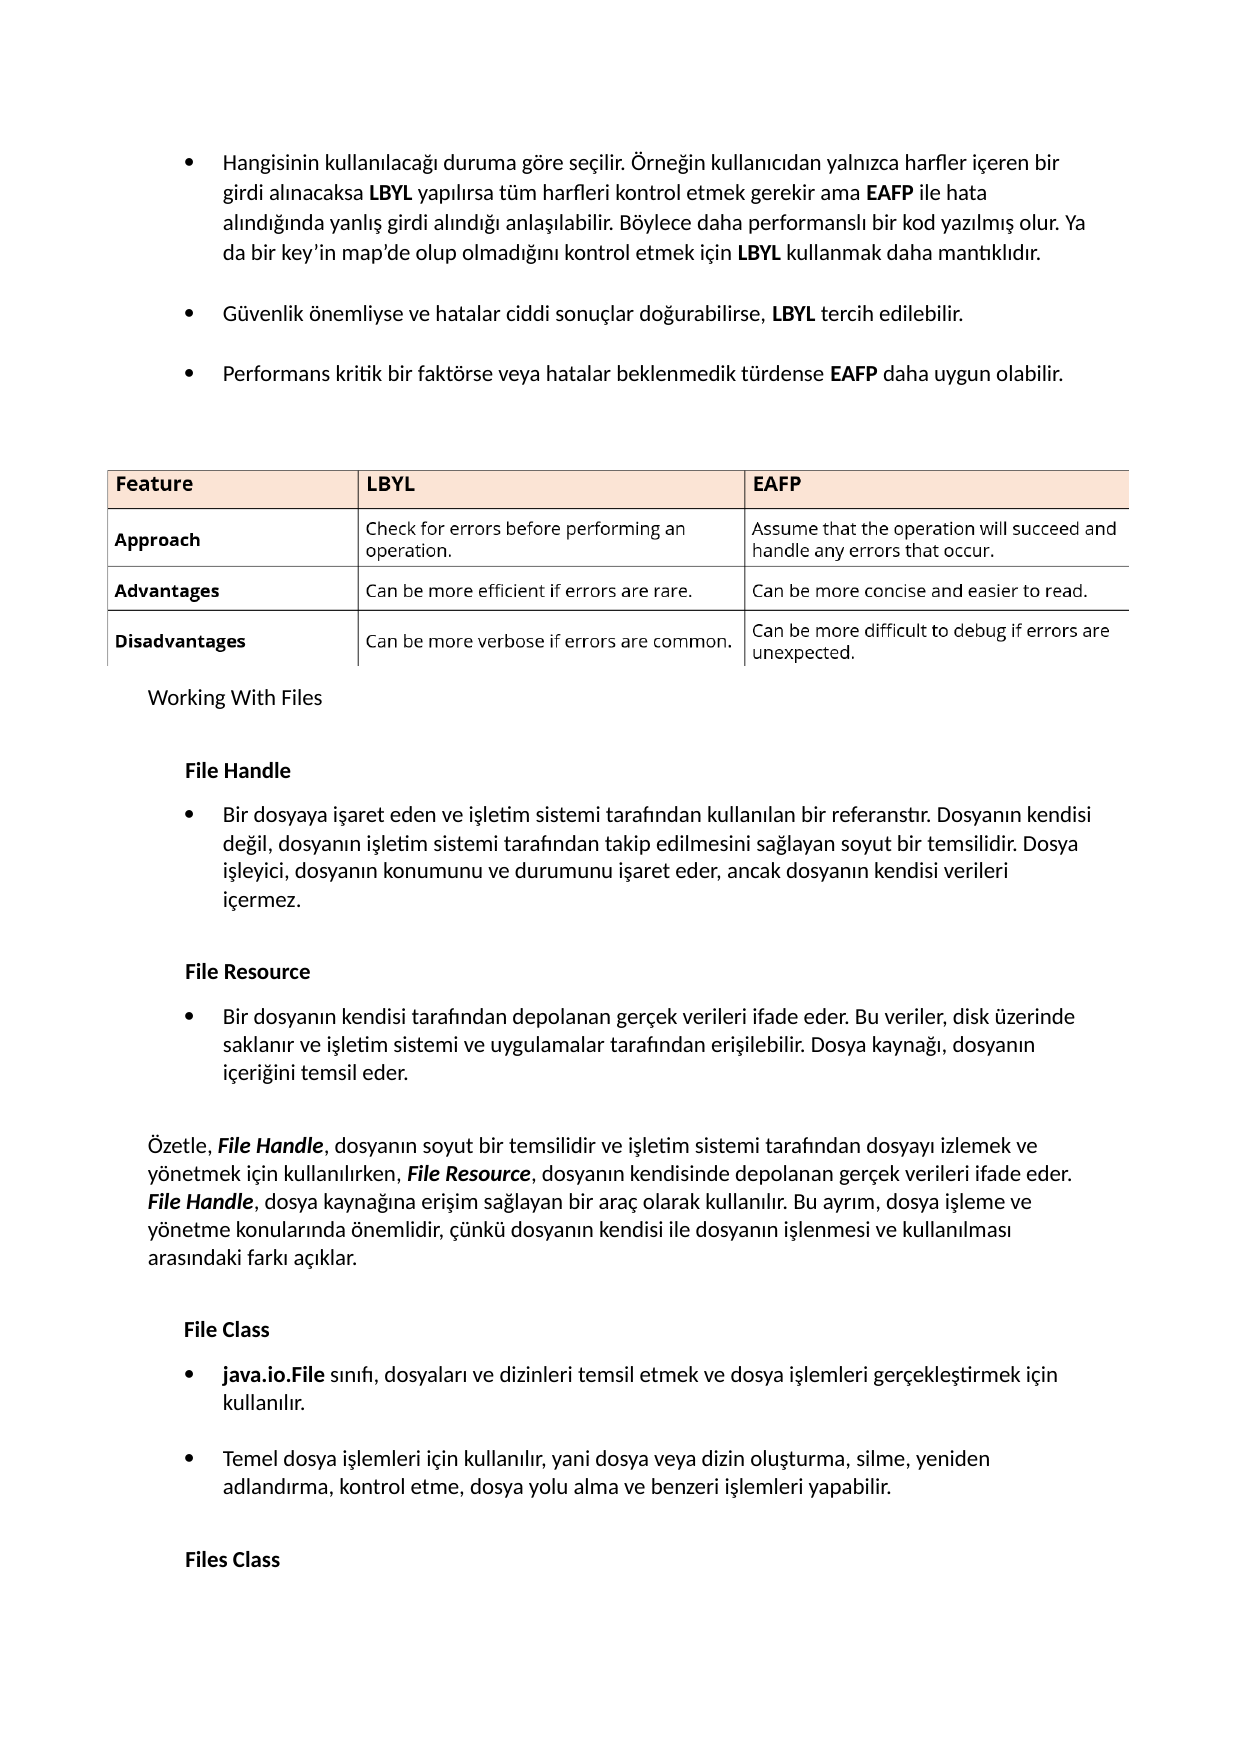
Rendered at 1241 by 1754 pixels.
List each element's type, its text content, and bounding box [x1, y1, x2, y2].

list java.nio.file.Files sınıfı, Java 7 ve sonraki sürümlerde tanıtılan NIO (New I/O) paketinin bir parçasıdır ve modern dosya işleme işlevselliği sunar. [185, 1499, 1093, 1583]
text File Handle [185, 637, 1093, 693]
list Güvenlik önemliyse ve hatalar ciddi sonuçlar doğurabilirse, LBYL tercih edilebilir. [185, 208, 1093, 266]
picture [107, 378, 1128, 575]
text File Resource [148, 867, 1093, 895]
list Performans kritik bir faktörse veya hatalar beklenmedik türdense EAFP daha uygun olabilir. [185, 268, 1093, 352]
text Working With Files [148, 575, 1093, 621]
text Files Class [185, 1454, 1093, 1482]
list java.io.File sınıfı, dosyaları ve dizinleri temsil etmek ve dosya işlemleri gerçekleştirmek için kullanılır. [185, 1270, 1093, 1354]
list Bir dosyaya işaret eden ve işletim sistemi tarafından kullanılan bir referanstır. Dosyanın kendisi değil, dosyanın işletim sistemi tarafından takip edilmesini sağlayan soyut bir temsilidir. Dosya işleyici, dosyanın konumunu ve durumunu işaret eder, ancak dosyanın kendisi verileri içermez. [185, 710, 1093, 850]
text File Class [148, 1225, 1093, 1253]
list Temel dosya işlemleri için kullanılır, yani dosya veya dizin oluşturma, silme, yeniden adlandırma, kontrol etme, dosya yolu alma ve benzeri işlemleri yapabilir. [185, 1354, 1093, 1438]
list Bir dosyanın kendisi tarafından depolanan gerçek verileri ifade eder. Bu veriler, disk üzerinde saklanır ve işletim sistemi ve uygulamalar tarafından erişilebilir. Dosya kaynağı, dosyanın içeriğini temsil eder. [185, 911, 1093, 996]
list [185, 148, 1093, 206]
text Özetle, File Handle, dosyanın soyut bir temsilidir ve işletim sistemi tarafından dosyayı izlemek ve yönetmek için kullanılırken, File Resource, dosyanın kendisinde depolanan gerçek verileri ifade eder. File Handle, dosya kaynağına erişim sağlayan bir araç olarak kullanılır. Bu ayrım, dosya işleme ve yönetme konularında önemlidir, çünkü dosyanın kendisi ile dosyanın işlenmesi ve kullanılması arasındaki farkı açıklar. [148, 1040, 1093, 1208]
